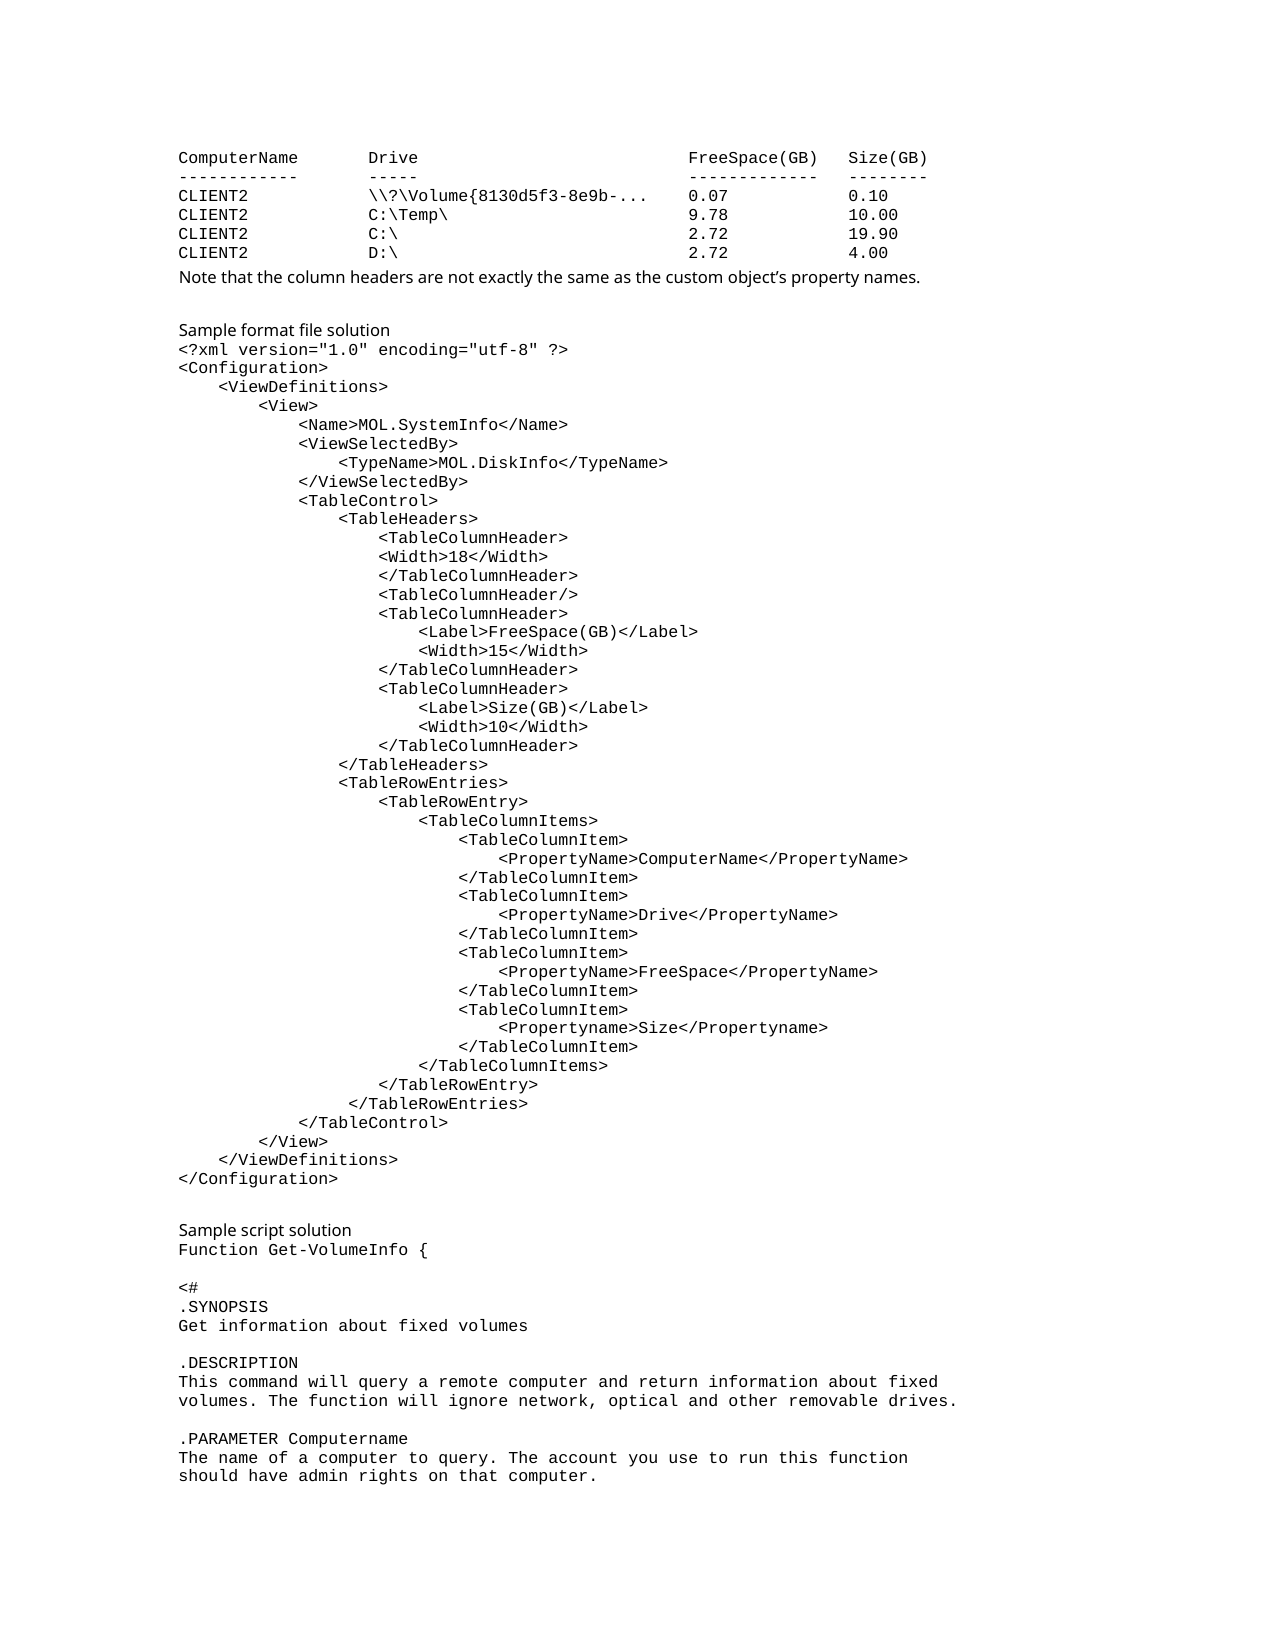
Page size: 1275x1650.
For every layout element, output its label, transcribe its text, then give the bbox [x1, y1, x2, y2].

text ------------ ----- ------------- -------- [178, 169, 1125, 188]
text Sample script solution [150, 1216, 1125, 1242]
text <TableColumnItem> [178, 944, 1125, 963]
text <View> [178, 398, 1125, 417]
text <PropertyName>Drive</PropertyName> [178, 907, 1125, 926]
text </TableColumnItem> [178, 982, 1125, 1001]
text <Label>Size(GB)</Label> [178, 699, 1125, 718]
text <TableColumnItems> [178, 813, 1125, 831]
text Note that the column headers are not exactly the same as the custom object’s property names. [150, 263, 1125, 289]
text CLIENT2 C:\ 2.72 19.90 [178, 225, 1125, 244]
text <PropertyName>ComputerName</PropertyName> [178, 850, 1125, 869]
text <TableColumnHeader> [178, 605, 1125, 624]
text <Configuration> [178, 360, 1125, 379]
text <TableColumnHeader/> [178, 586, 1125, 605]
text <?xml version="1.0" encoding="utf-8" ?> [178, 341, 1125, 360]
text <# [178, 1279, 1125, 1298]
text Sample format file solution [150, 315, 1125, 341]
text CLIENT2 C:\Temp\ 9.78 10.00 [178, 207, 1125, 225]
text <TableColumnHeader> [178, 530, 1125, 549]
text <Label>FreeSpace(GB)</Label> [178, 624, 1125, 643]
text <Width>18</Width> [178, 549, 1125, 567]
text ComputerName Drive FreeSpace(GB) Size(GB) [178, 150, 1125, 169]
text Function Get-VolumeInfo { [178, 1242, 1125, 1261]
text <TypeName>MOL.DiskInfo</TypeName> [178, 454, 1125, 473]
text CLIENT2 D:\ 2.72 4.00 [178, 244, 1125, 263]
text <TableColumnItem> [178, 888, 1125, 907]
text CLIENT2 \\?\Volume{8130d5f3-8e9b-... 0.07 0.10 [178, 188, 1125, 207]
text <ViewSelectedBy> [178, 436, 1125, 454]
text <TableColumnItem> [178, 831, 1125, 850]
text The name of a computer to query. The account you use to run this function [178, 1449, 1125, 1468]
text .PARAMETER Computername [178, 1430, 1125, 1449]
text </TableColumnItem> [178, 926, 1125, 944]
text <TableRowEntries> [178, 775, 1125, 794]
text </ViewSelectedBy> [178, 473, 1125, 492]
text <Width>10</Width> [178, 718, 1125, 737]
text </View> [178, 1133, 1125, 1152]
text <Width>15</Width> [178, 643, 1125, 662]
text <TableRowEntry> [178, 794, 1125, 813]
text volumes. The function will ignore network, optical and other removable drives. [178, 1393, 1125, 1411]
text </TableColumnHeader> [178, 737, 1125, 756]
text </Configuration> [178, 1171, 1125, 1190]
text .SYNOPSIS [178, 1298, 1125, 1317]
text </TableHeaders> [178, 756, 1125, 775]
text <TableColumnItem> [178, 1001, 1125, 1020]
text This command will query a remote computer and return information about fixed [178, 1374, 1125, 1393]
text </TableRowEntry> [178, 1077, 1125, 1095]
text </TableColumnItem> [178, 1039, 1125, 1058]
text </TableColumnItems> [178, 1058, 1125, 1077]
text <TableControl> [178, 492, 1125, 511]
text Get information about fixed volumes [178, 1317, 1125, 1336]
text </TableControl> [178, 1114, 1125, 1133]
text <TableHeaders> [178, 511, 1125, 530]
text </TableColumnHeader> [178, 567, 1125, 586]
text <PropertyName>FreeSpace</PropertyName> [178, 963, 1125, 982]
text </ViewDefinitions> [178, 1152, 1125, 1171]
text .DESCRIPTION [178, 1355, 1125, 1374]
text <TableColumnHeader> [178, 681, 1125, 699]
text <Propertyname>Size</Propertyname> [178, 1020, 1125, 1039]
text should have admin rights on that computer. [178, 1468, 1125, 1487]
text </TableColumnHeader> [178, 662, 1125, 681]
text <Name>MOL.SystemInfo</Name> [178, 417, 1125, 436]
text </TableColumnItem> [178, 869, 1125, 888]
text <ViewDefinitions> [178, 379, 1125, 398]
text </TableRowEntries> [178, 1095, 1125, 1114]
